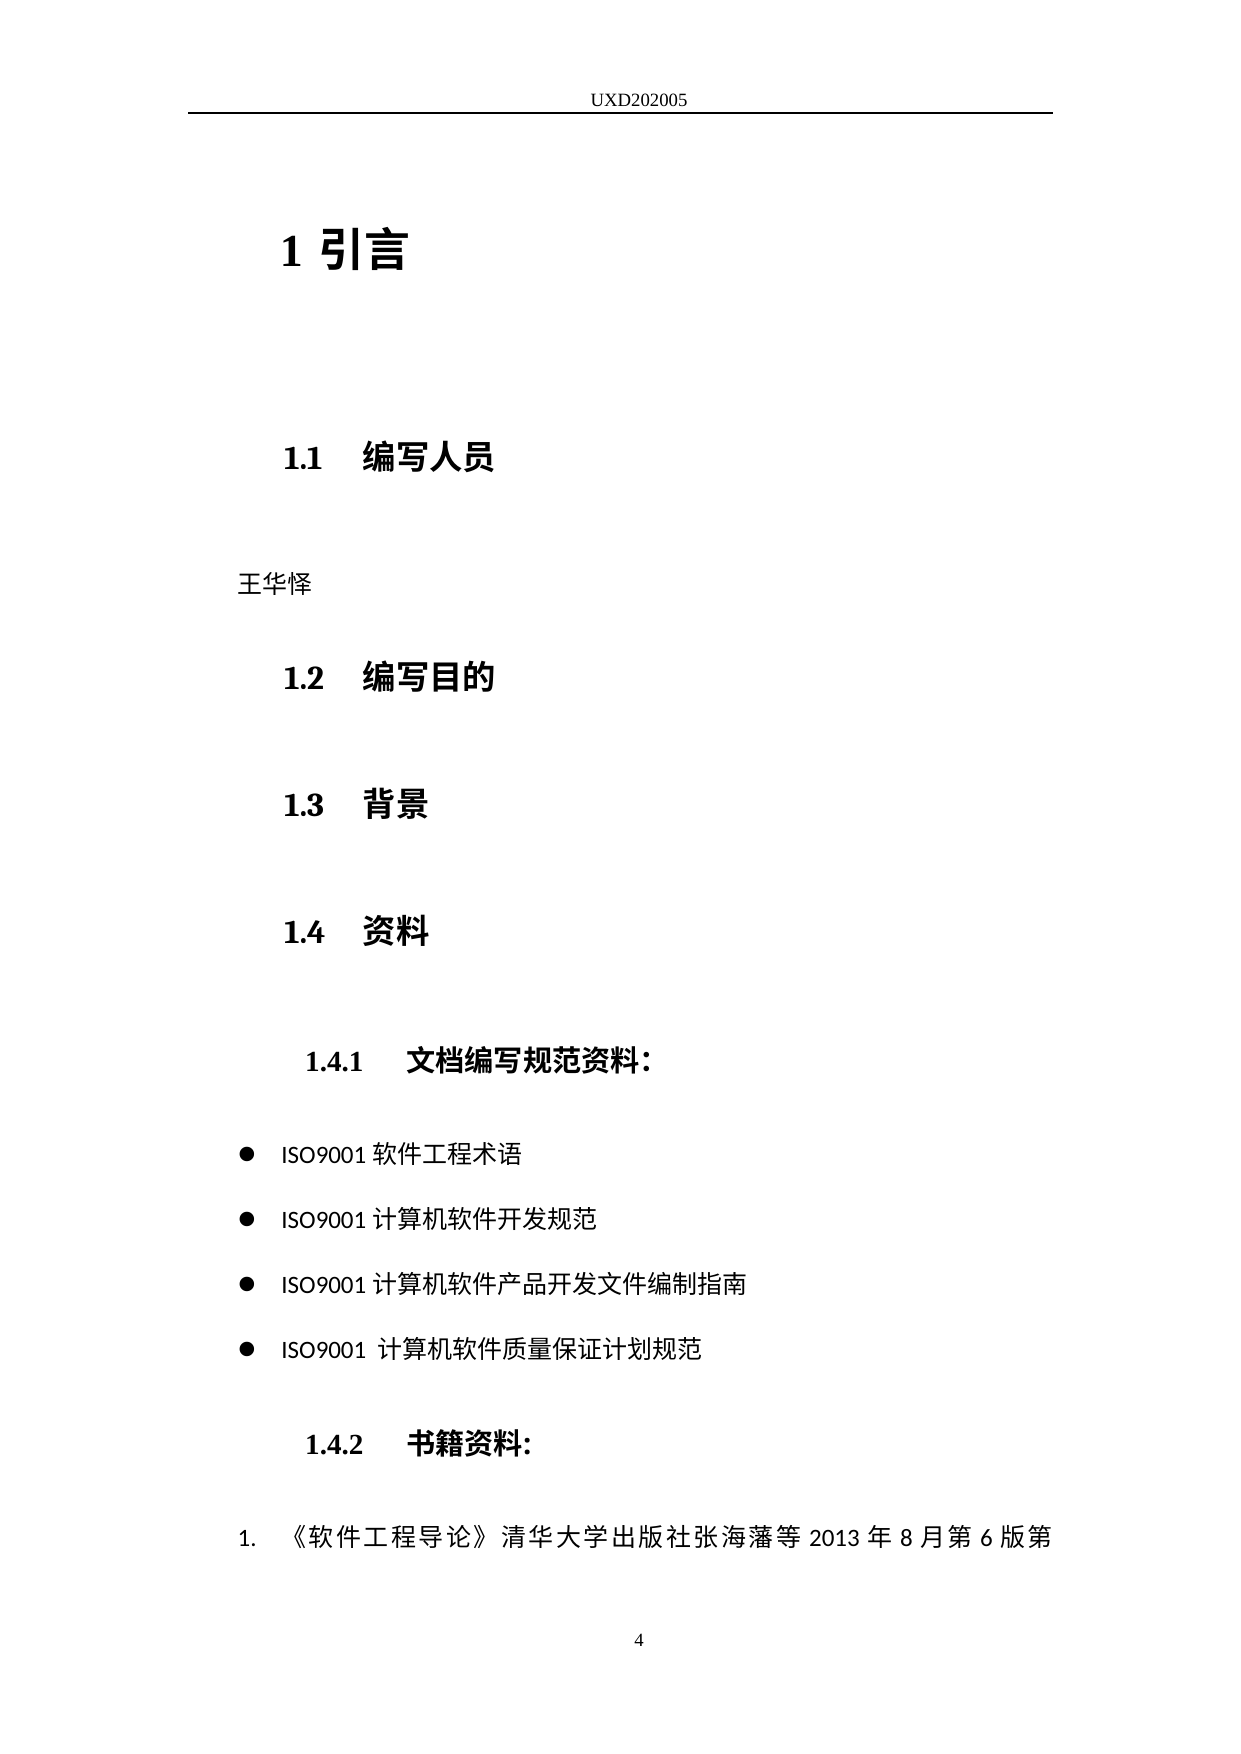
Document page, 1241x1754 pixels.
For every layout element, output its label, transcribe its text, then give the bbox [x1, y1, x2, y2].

list ISO9001 计算机软件质量保证计划规范 [237, 1315, 1053, 1380]
subtitle 书籍资料: [247, 1409, 1053, 1474]
list ISO9001 计算机软件产品开发文件编制指南 [237, 1250, 1053, 1315]
subtitle 文档编写规范资料： [247, 1026, 1053, 1091]
list ISO9001 计算机软件开发规范 [237, 1185, 1053, 1250]
text 王华怿 [187, 550, 1053, 615]
subtitle 资料 [217, 896, 1053, 961]
subtitle 引言 [187, 197, 1053, 295]
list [237, 1503, 1053, 1568]
list ISO9001 软件工程术语 [237, 1120, 1053, 1185]
subtitle 背景 [217, 769, 1053, 834]
subtitle 编写目的 [217, 642, 1053, 707]
subtitle 编写人员 [217, 423, 1053, 488]
